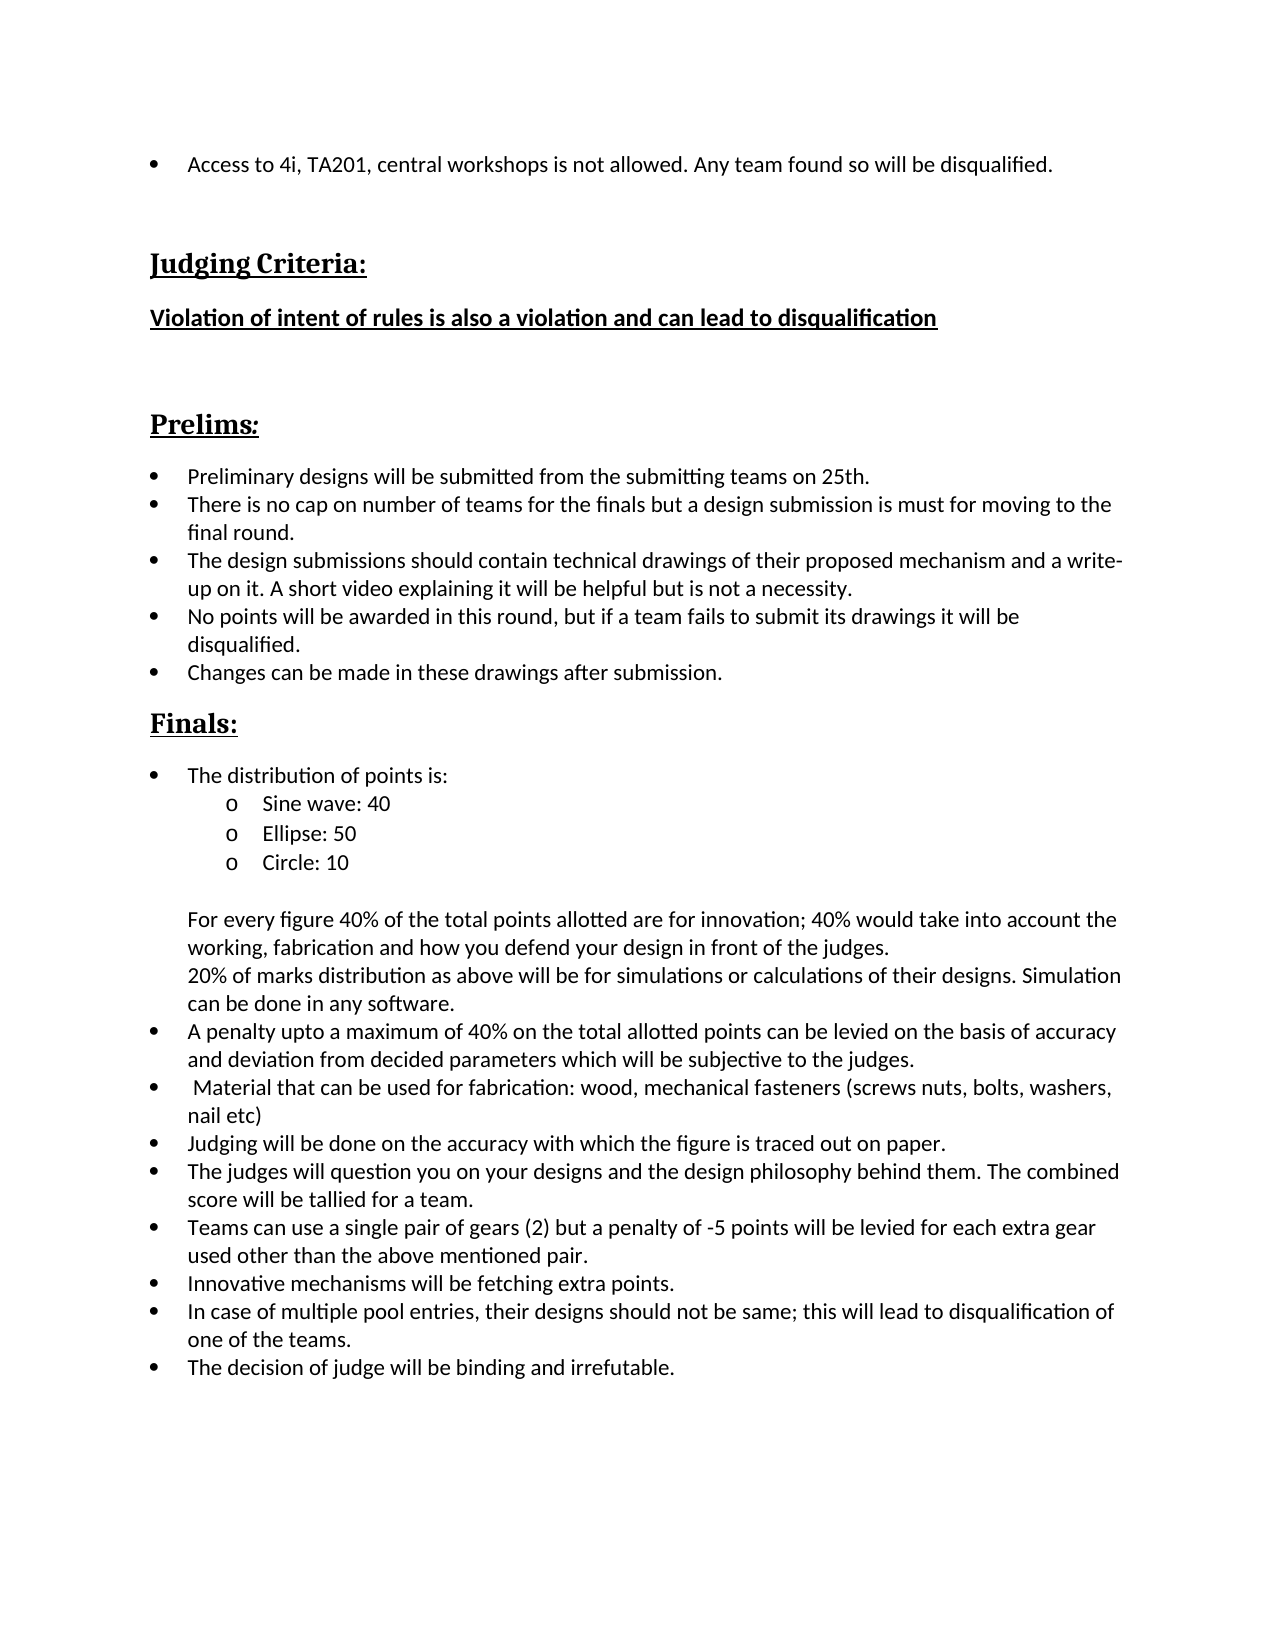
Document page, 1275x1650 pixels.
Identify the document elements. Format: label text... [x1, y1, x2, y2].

list Circle: 10 [225, 848, 1125, 877]
list Changes can be made in these drawings after submission. [150, 658, 1125, 686]
list For every figure 40% of the total points allotted are for innovation; 40% would take into account the working, fabrication and how you defend your design in front of the judges. [187, 905, 1125, 961]
list Ellipse: 50 [225, 819, 1125, 848]
list Sine wave: 40 [225, 789, 1125, 819]
list A penalty upto a maximum of 40% on the total allotted points can be levied on the basis of accuracy and deviation from decided parameters which will be subjective to the judges. [150, 1017, 1125, 1073]
list Innovative mechanisms will be fetching extra points. [150, 1269, 1125, 1297]
text Judging Criteria: [150, 248, 1125, 281]
list The judges will question you on your designs and the design philosophy behind them. The combined score will be tallied for a team. [150, 1157, 1125, 1213]
list The distribution of points is: [150, 762, 1125, 789]
list Preliminary designs will be submitted from the submitting teams on 25th. [150, 462, 1125, 490]
list There is no cap on number of teams for the finals but a design submission is must for moving to the final round. [150, 490, 1125, 546]
list Material that can be used for fabrication: wood, mechanical fasteners (screws nuts, bolts, washers, nail etc) [150, 1073, 1125, 1129]
list Teams can use a single pair of gears (2) but a penalty of -5 points will be levied for each extra gear used other than the above mentioned pair. [150, 1213, 1125, 1269]
list Violation of intent of rules is also a violation and can lead to disqualification [150, 302, 1125, 333]
text Prelims: [150, 408, 1125, 441]
list The decision of judge will be binding and irrefutable. [150, 1353, 1125, 1381]
list Judging will be done on the accuracy with which the figure is traced out on paper. [150, 1129, 1125, 1157]
list 20% of marks distribution as above will be for simulations or calculations of their designs. Simulation can be done in any software. [187, 961, 1125, 1017]
list No points will be awarded in this round, but if a team fails to submit its drawings it will be disqualified. [150, 602, 1125, 658]
text Finals: [150, 707, 1125, 741]
list Access to 4i, TA201, central workshops is not allowed. Any team found so will be disqualified. [150, 150, 1125, 178]
list The design submissions should contain technical drawings of their proposed mechanism and a write-up on it. A short video explaining it will be helpful but is not a necessity. [150, 546, 1125, 602]
list In case of multiple pool entries, their designs should not be same; this will lead to disqualification of one of the teams. [150, 1297, 1125, 1353]
